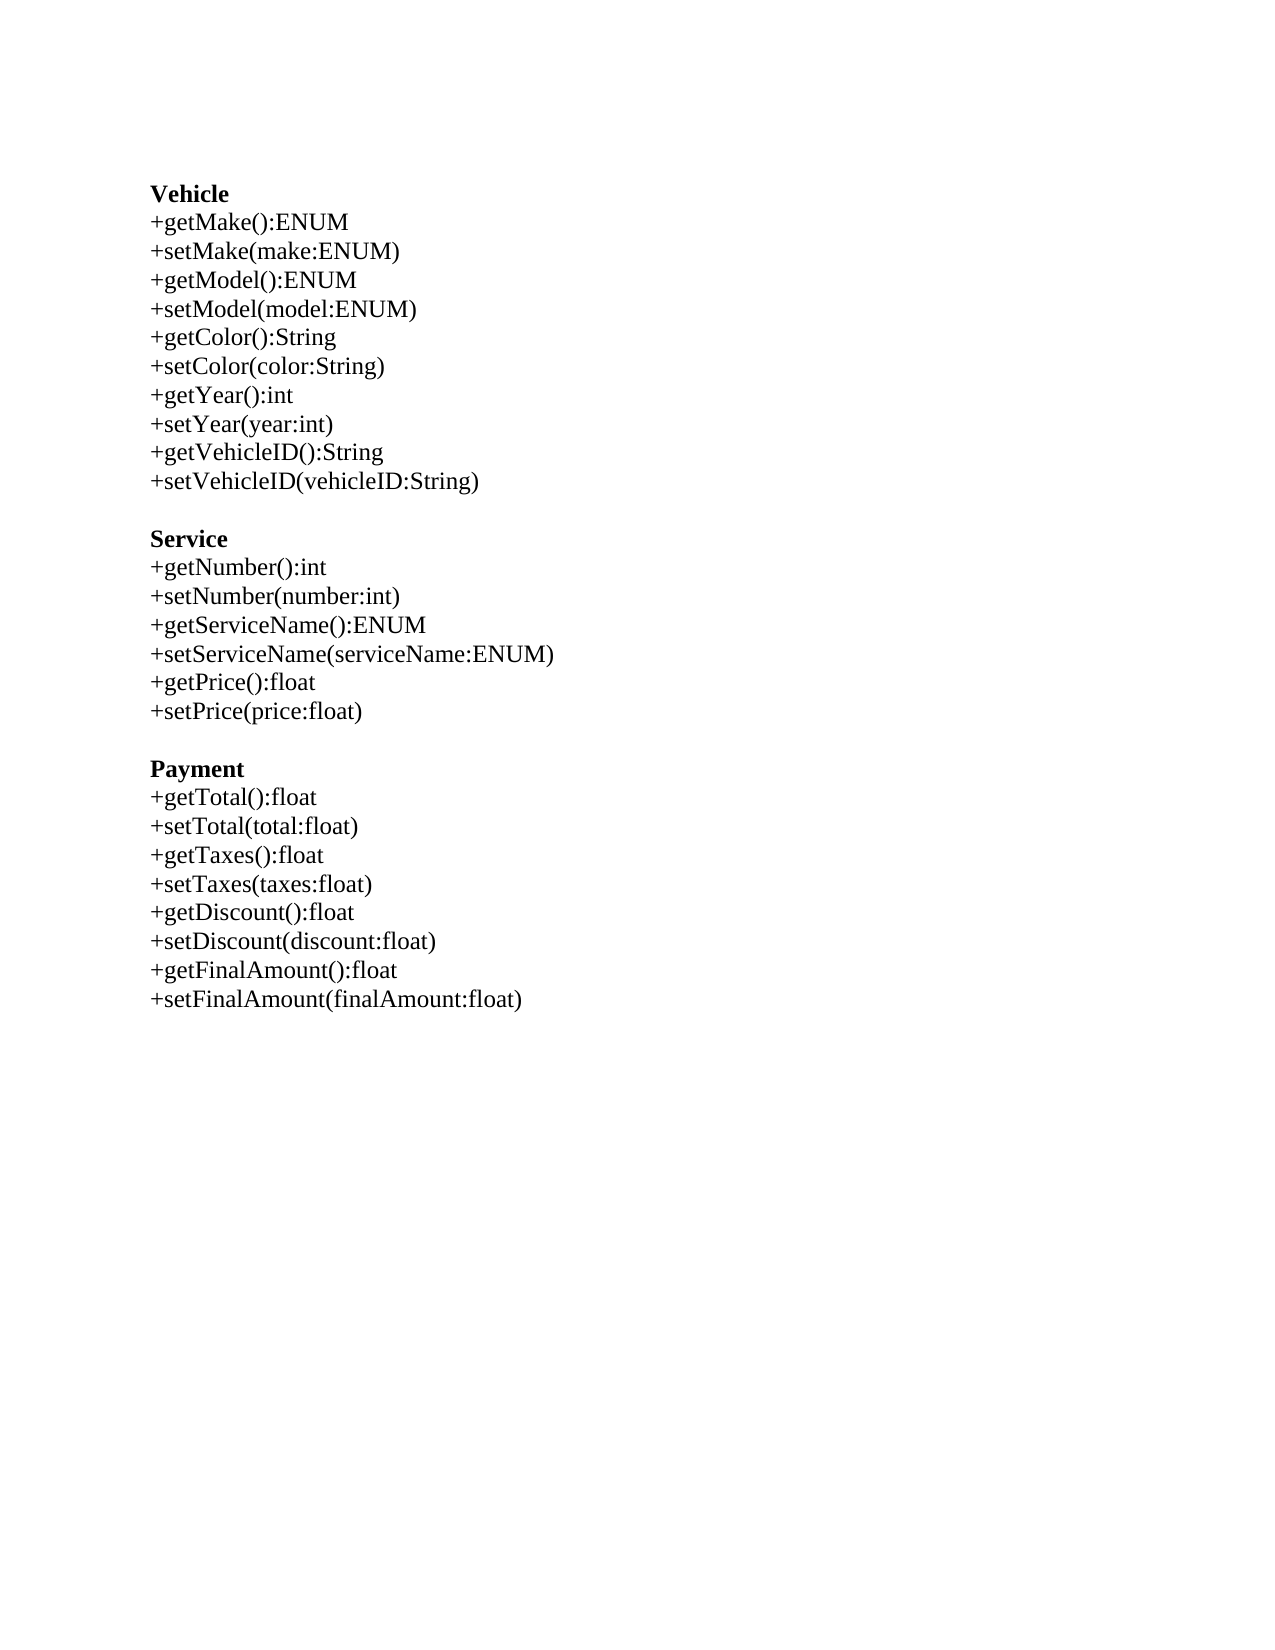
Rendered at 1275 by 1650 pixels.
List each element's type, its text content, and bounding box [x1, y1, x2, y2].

text +setModel(model:ENUM) [150, 294, 1125, 322]
text +getPrice():float [150, 667, 1125, 696]
text +setVehicleID(vehicleID:String) [150, 466, 1125, 495]
text +getTotal():float [150, 782, 1125, 811]
text +getMake():ENUM [150, 207, 1125, 236]
text +setTotal(total:float) [150, 811, 1125, 840]
text +setPrice(price:float) [150, 696, 1125, 725]
text Service [150, 524, 1125, 552]
text +setDiscount(discount:float) [150, 926, 1125, 955]
text +getVehicleID():String [150, 437, 1125, 466]
text +getColor():String [150, 322, 1125, 351]
text +getNumber():int [150, 552, 1125, 581]
text +setColor(color:String) [150, 351, 1125, 380]
text +setMake(make:ENUM) [150, 236, 1125, 265]
text +getServiceName():ENUM [150, 610, 1125, 639]
text +setFinalAmount(finalAmount:float) [150, 984, 1125, 1012]
text +setServiceName(serviceName:ENUM) [150, 639, 1125, 667]
text +setTaxes(taxes:float) [150, 869, 1125, 897]
text +getTaxes():float [150, 840, 1125, 869]
text +getDiscount():float [150, 897, 1125, 926]
text +setNumber(number:int) [150, 581, 1125, 610]
text +setYear(year:int) [150, 409, 1125, 437]
text +getYear():int [150, 380, 1125, 409]
text Payment [150, 754, 1125, 782]
text +getFinalAmount():float [150, 955, 1125, 984]
text Vehicle [150, 179, 1125, 207]
text +getModel():ENUM [150, 265, 1125, 294]
